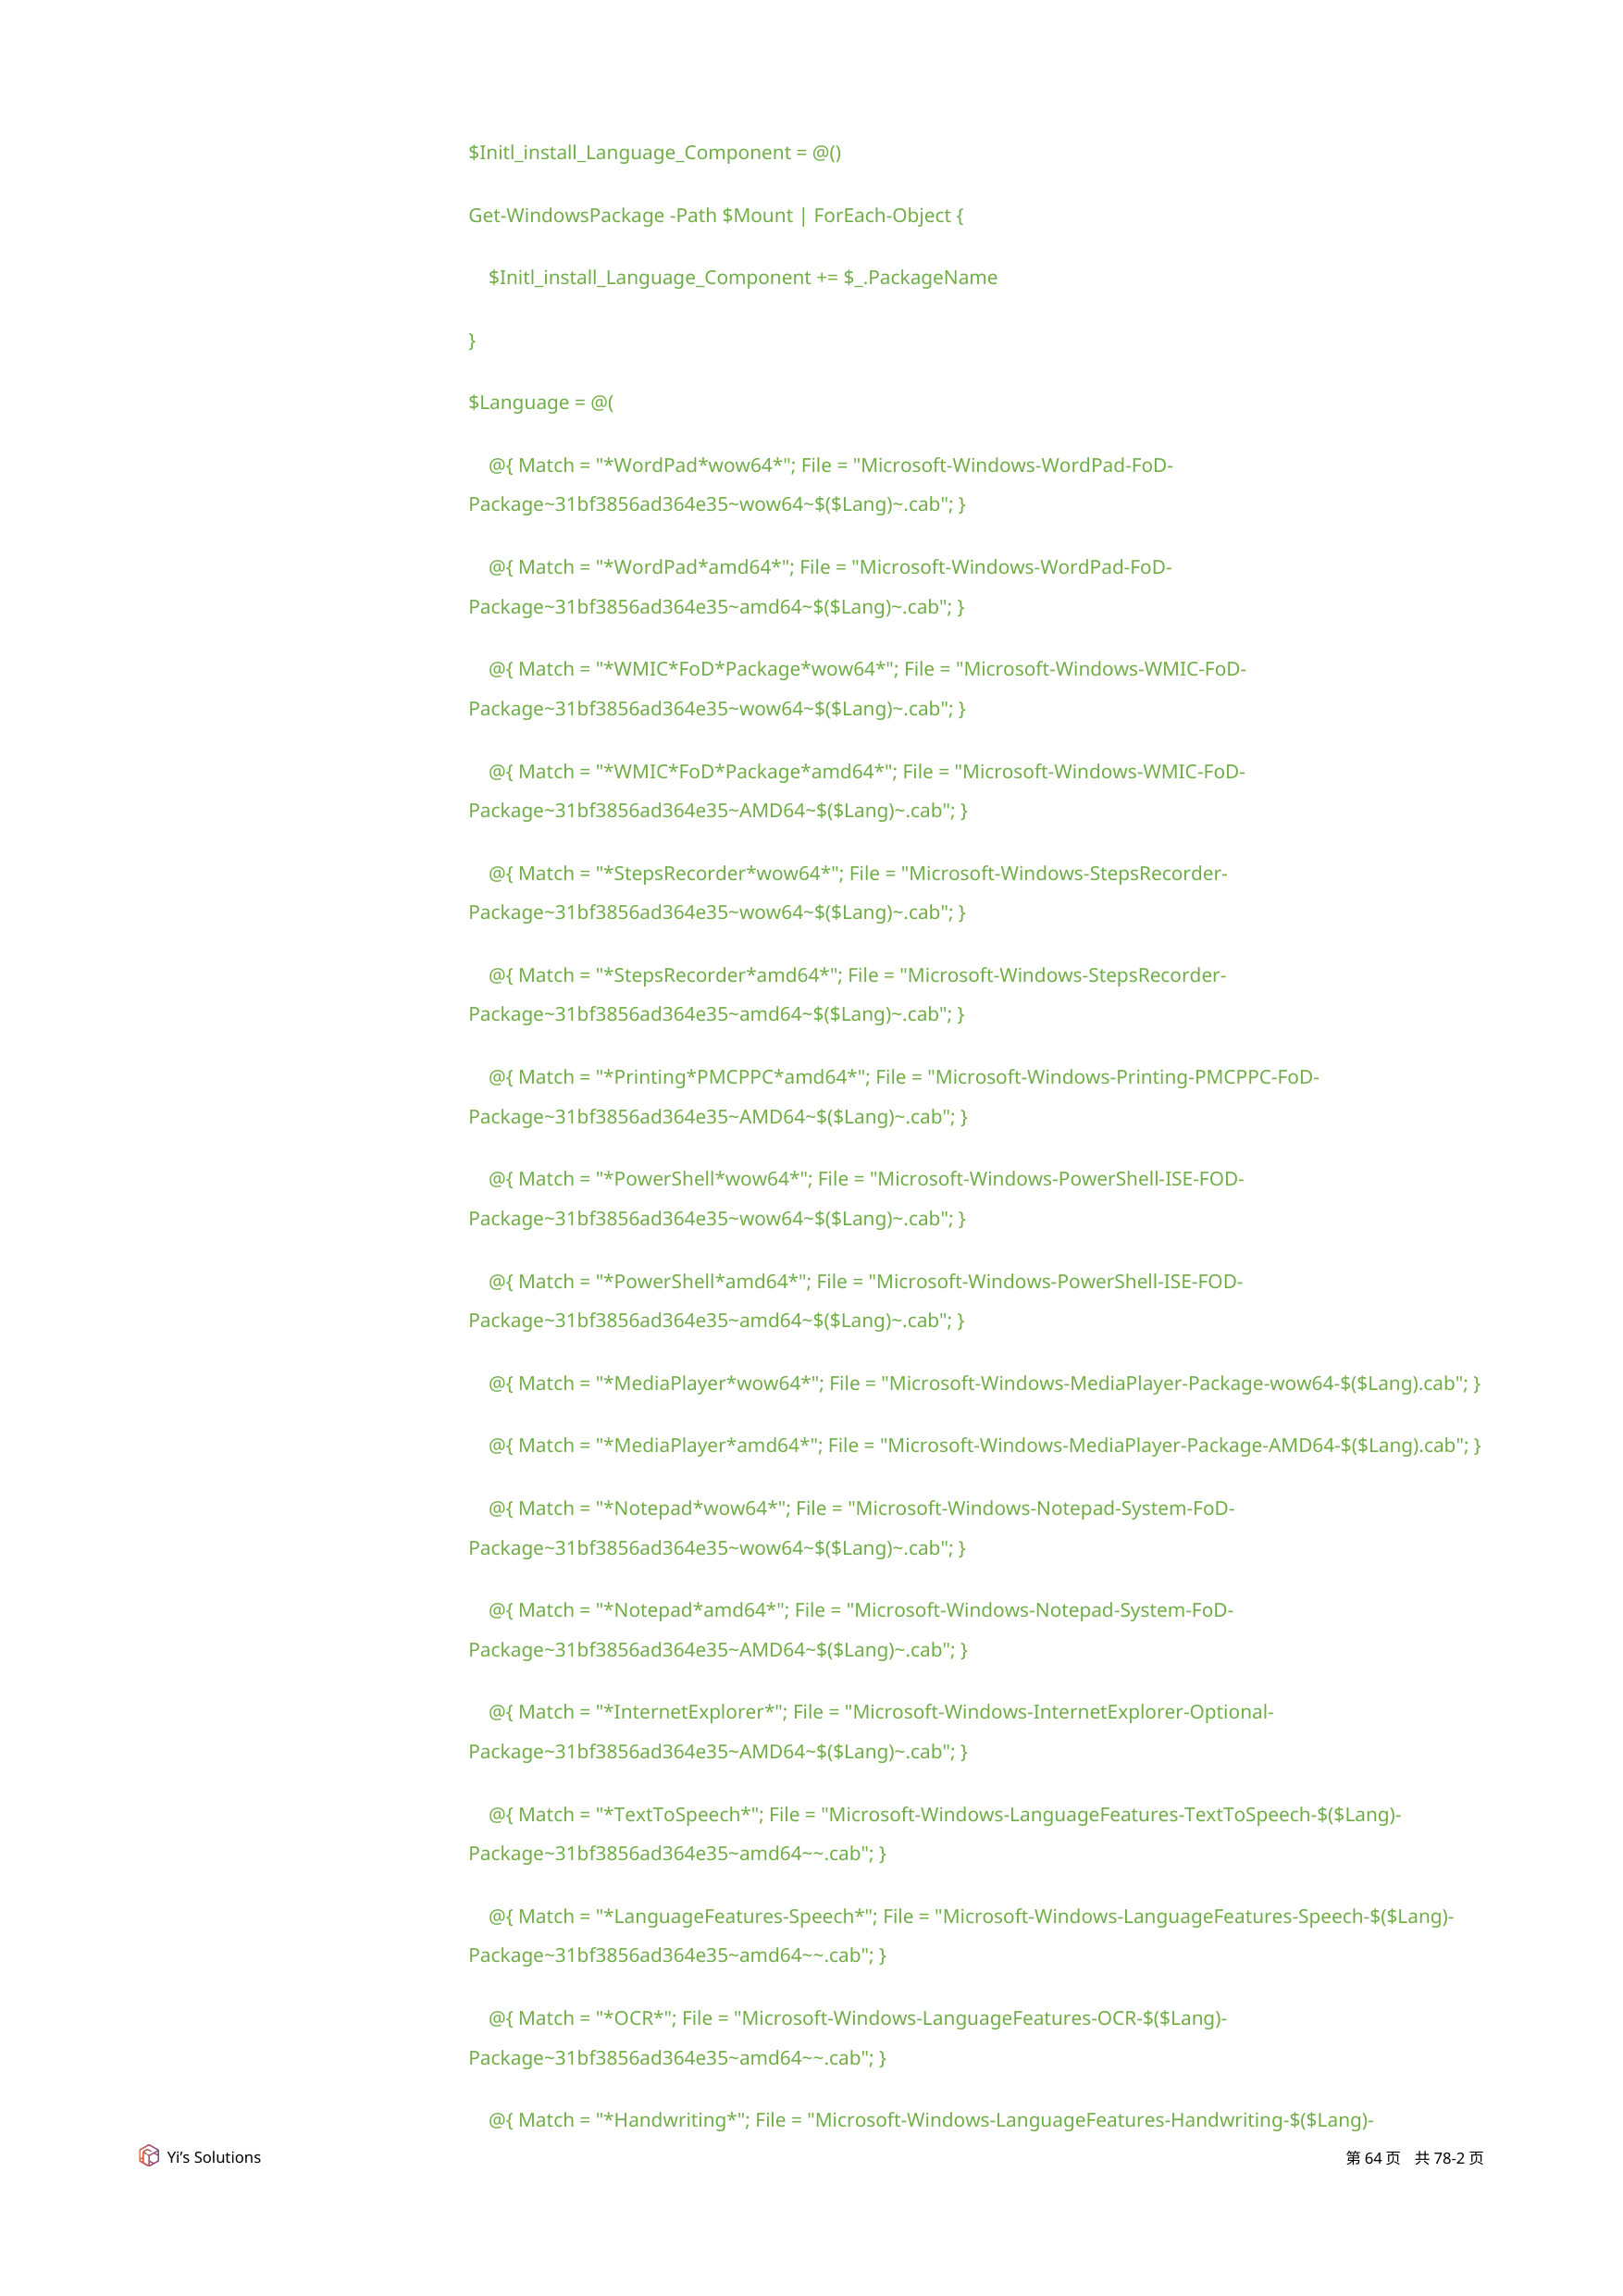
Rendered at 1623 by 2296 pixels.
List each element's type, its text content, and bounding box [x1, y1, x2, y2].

text @{ Match = "*StepsRecorder*wow64*"; File = "Microsoft-Windows-StepsRecorder-Package~31bf3856ad364e35~wow64~$($Lang)~.cab"; } [468, 860, 1484, 925]
text $Initl_install_Language_Component += $_.PackageName [468, 264, 1484, 291]
text $Initl_install_Language_Component = @() [468, 139, 1484, 165]
text @{ Match = "*MediaPlayer*amd64*"; File = "Microsoft-Windows-MediaPlayer-Package-AMD64-$($Lang).cab"; } [468, 1432, 1484, 1458]
text @{ Match = "*TextToSpeech*"; File = "Microsoft-Windows-LanguageFeatures-TextToSpeech-$($Lang)-Package~31bf3856ad364e35~amd64~~.cab"; } [468, 1801, 1484, 1867]
text @{ Match = "*PowerShell*amd64*"; File = "Microsoft-Windows-PowerShell-ISE-FOD-Package~31bf3856ad364e35~amd64~$($Lang)~.cab"; } [468, 1268, 1484, 1334]
text Get-WindowsPackage -Path $Mount | ForEach-Object { [468, 202, 1484, 228]
text @{ Match = "*Handwriting*"; File = "Microsoft-Windows-LanguageFeatures-Handwriting-$($Lang)-Package~31bf3856ad364e35~amd64~~.cab"; } [468, 2106, 1484, 2133]
text @{ Match = "*Printing*PMCPPC*amd64*"; File = "Microsoft-Windows-Printing-PMCPPC-FoD-Package~31bf3856ad364e35~AMD64~$($Lang)~.cab"; } [468, 1063, 1484, 1129]
text @{ Match = "*WordPad*amd64*"; File = "Microsoft-Windows-WordPad-FoD-Package~31bf3856ad364e35~amd64~$($Lang)~.cab"; } [468, 553, 1484, 619]
picture [139, 2144, 159, 2166]
text @{ Match = "*InternetExplorer*"; File = "Microsoft-Windows-InternetExplorer-Optional-Package~31bf3856ad364e35~AMD64~$($Lang)~.cab"; } [468, 1699, 1484, 1765]
text @{ Match = "*PowerShell*wow64*"; File = "Microsoft-Windows-PowerShell-ISE-FOD-Package~31bf3856ad364e35~wow64~$($Lang)~.cab"; } [468, 1165, 1484, 1232]
text $Language = @( [468, 389, 1484, 416]
text @{ Match = "*StepsRecorder*amd64*"; File = "Microsoft-Windows-StepsRecorder-Package~31bf3856ad364e35~amd64~$($Lang)~.cab"; } [468, 962, 1484, 1027]
text @{ Match = "*Notepad*wow64*"; File = "Microsoft-Windows-Notepad-System-FoD-Package~31bf3856ad364e35~wow64~$($Lang)~.cab"; } [468, 1495, 1484, 1560]
text @{ Match = "*WMIC*FoD*Package*amd64*"; File = "Microsoft-Windows-WMIC-FoD-Package~31bf3856ad364e35~AMD64~$($Lang)~.cab"; } [468, 758, 1484, 824]
text } [468, 327, 1484, 353]
text @{ Match = "*Notepad*amd64*"; File = "Microsoft-Windows-Notepad-System-FoD-Package~31bf3856ad364e35~AMD64~$($Lang)~.cab"; } [468, 1596, 1484, 1662]
text @{ Match = "*WMIC*FoD*Package*wow64*"; File = "Microsoft-Windows-WMIC-FoD-Package~31bf3856ad364e35~wow64~$($Lang)~.cab"; } [468, 655, 1484, 721]
text @{ Match = "*OCR*"; File = "Microsoft-Windows-LanguageFeatures-OCR-$($Lang)-Package~31bf3856ad364e35~amd64~~.cab"; } [468, 2004, 1484, 2070]
text @{ Match = "*MediaPlayer*wow64*"; File = "Microsoft-Windows-MediaPlayer-Package-wow64-$($Lang).cab"; } [468, 1370, 1484, 1396]
text @{ Match = "*WordPad*wow64*"; File = "Microsoft-Windows-WordPad-FoD-Package~31bf3856ad364e35~wow64~$($Lang)~.cab"; } [468, 452, 1484, 517]
text @{ Match = "*LanguageFeatures-Speech*"; File = "Microsoft-Windows-LanguageFeatures-Speech-$($Lang)-Package~31bf3856ad364e35~amd64~~.cab"; } [468, 1903, 1484, 1968]
